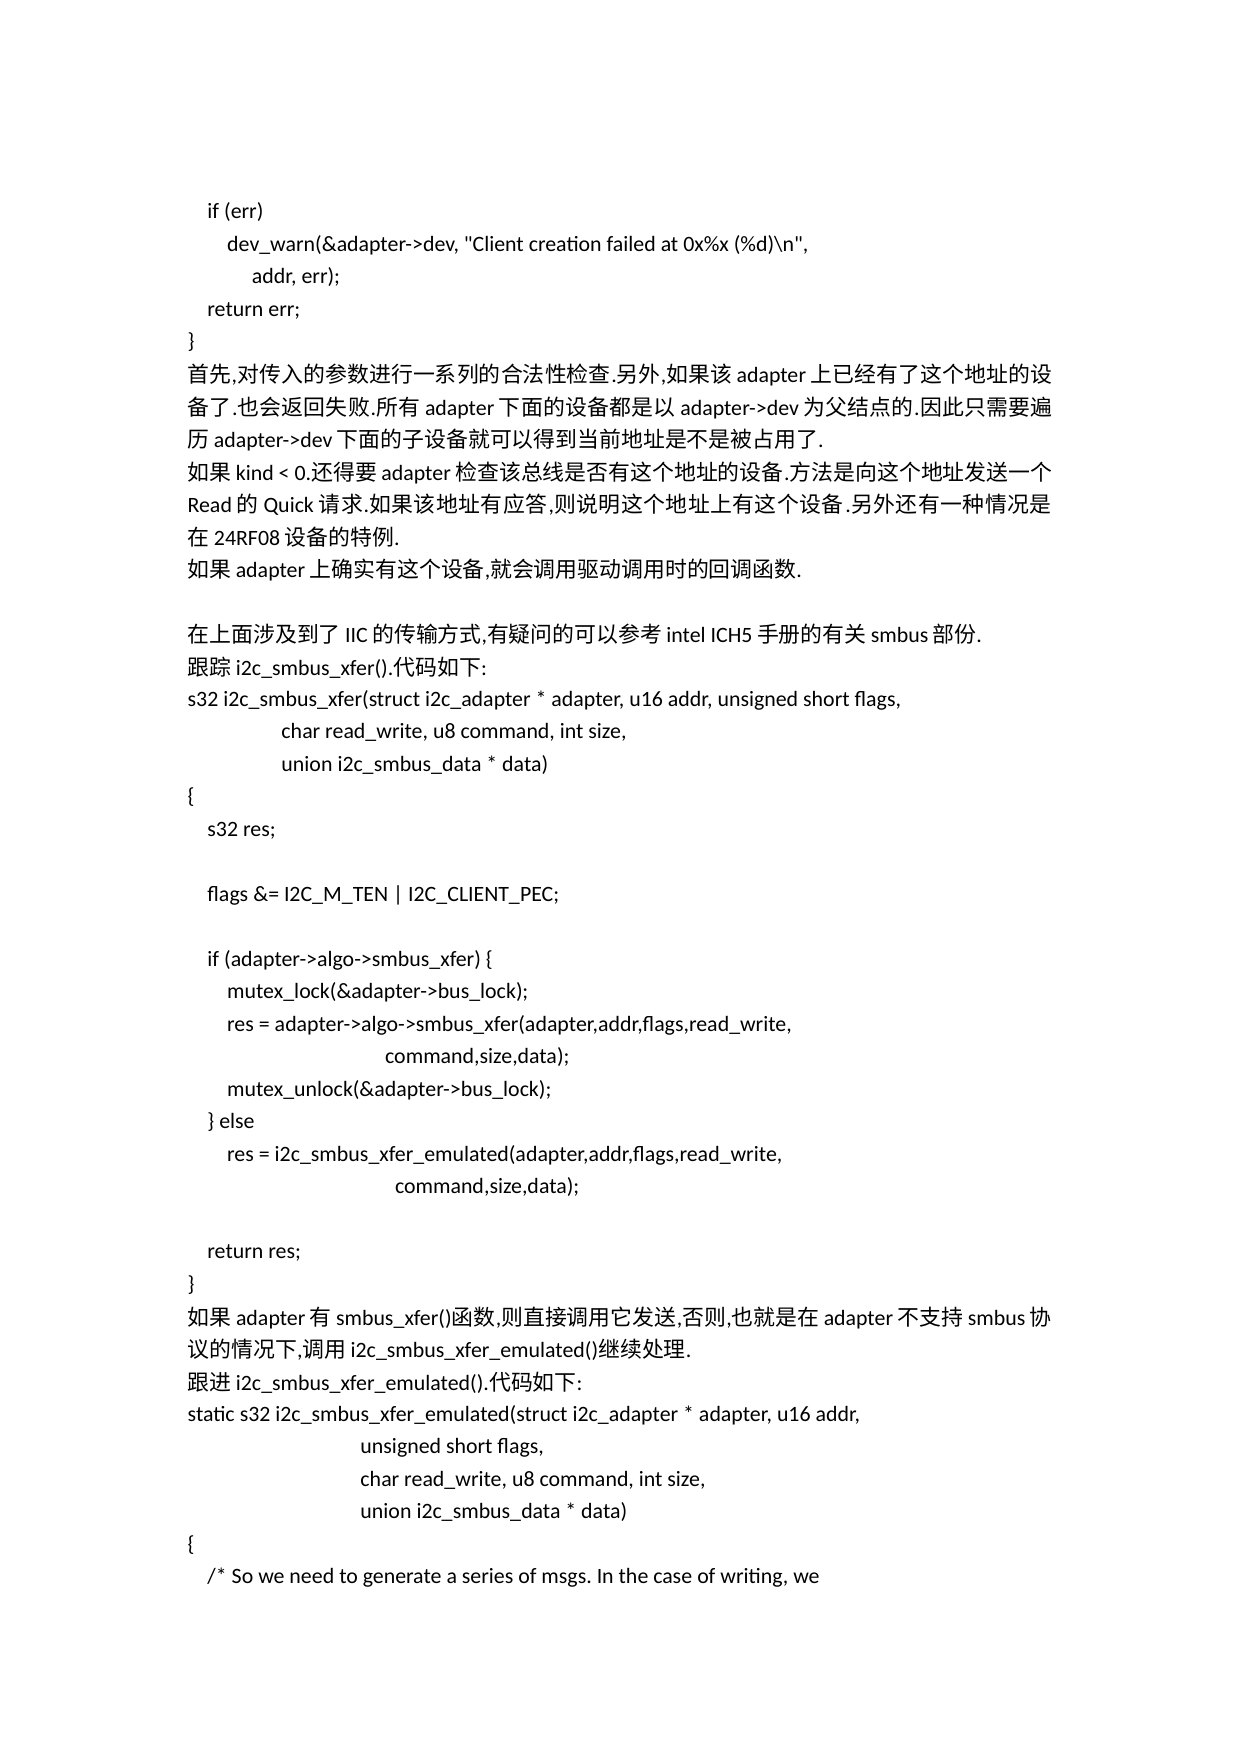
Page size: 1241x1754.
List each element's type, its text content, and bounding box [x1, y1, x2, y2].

text 在上面涉及到了IIC的传输方式,有疑问的可以参考intel ICH5手册的有关smbus部份. [187, 617, 1053, 649]
text static s32 i2c_smbus_xfer_emulated(struct i2c_adapter * adapter, u16 addr, [187, 1397, 1053, 1429]
text { [187, 1527, 1053, 1559]
text s32 res; [187, 812, 1053, 844]
text 如果kind < 0.还得要adapter检查该总线是否有这个地址的设备.方法是向这个地址发送一个Read的Quick请求.如果该地址有应答,则说明这个地址上有这个设备.另外还有一种情况是在24RF08设备的特例. [187, 454, 1053, 552]
text 如果adapter上确实有这个设备,就会调用驱动调用时的回调函数. [187, 552, 1053, 584]
text return err; [187, 292, 1053, 324]
text mutex_unlock(&adapter->bus_lock); [187, 1072, 1053, 1104]
text mutex_lock(&adapter->bus_lock); [187, 974, 1053, 1007]
text res = i2c_smbus_xfer_emulated(adapter,addr,flags,read_write, [187, 1137, 1053, 1169]
text 跟进i2c_smbus_xfer_emulated().代码如下: [187, 1364, 1053, 1397]
text char read_write, u8 command, int size, [187, 1462, 1053, 1494]
text { [187, 779, 1053, 812]
text dev_warn(&adapter->dev, "Client creation failed at 0x%x (%d)\n", [187, 227, 1053, 259]
text } [187, 324, 1053, 357]
text unsigned short flags, [187, 1429, 1053, 1462]
text } else [187, 1104, 1053, 1137]
text res = adapter->algo->smbus_xfer(adapter,addr,flags,read_write, [187, 1007, 1053, 1039]
text /* So we need to generate a series of msgs. In the case of writing, we [187, 1559, 1053, 1592]
text if (adapter->algo->smbus_xfer) { [187, 942, 1053, 974]
text command,size,data); [187, 1039, 1053, 1072]
text union i2c_smbus_data * data) [187, 1494, 1053, 1527]
text } [187, 1267, 1053, 1299]
text 首先,对传入的参数进行一系列的合法性检查.另外,如果该adapter上已经有了这个地址的设备了.也会返回失败.所有adapter下面的设备都是以adapter->dev为父结点的.因此只需要遍历adapter->dev下面的子设备就可以得到当前地址是不是被占用了. [187, 357, 1053, 454]
text 跟踪i2c_smbus_xfer().代码如下: [187, 649, 1053, 682]
text if (err) [187, 194, 1053, 227]
text char read_write, u8 command, int size, [187, 714, 1053, 747]
text addr, err); [187, 259, 1053, 292]
text command,size,data); [187, 1169, 1053, 1202]
text return res; [187, 1234, 1053, 1267]
text flags &= I2C_M_TEN | I2C_CLIENT_PEC; [187, 877, 1053, 909]
text union i2c_smbus_data * data) [187, 747, 1053, 779]
text 如果adapter有smbus_xfer()函数,则直接调用它发送,否则,也就是在adapter不支持smbus协议的情况下,调用i2c_smbus_xfer_emulated()继续处理. [187, 1299, 1053, 1364]
text s32 i2c_smbus_xfer(struct i2c_adapter * adapter, u16 addr, unsigned short flags, [187, 682, 1053, 714]
